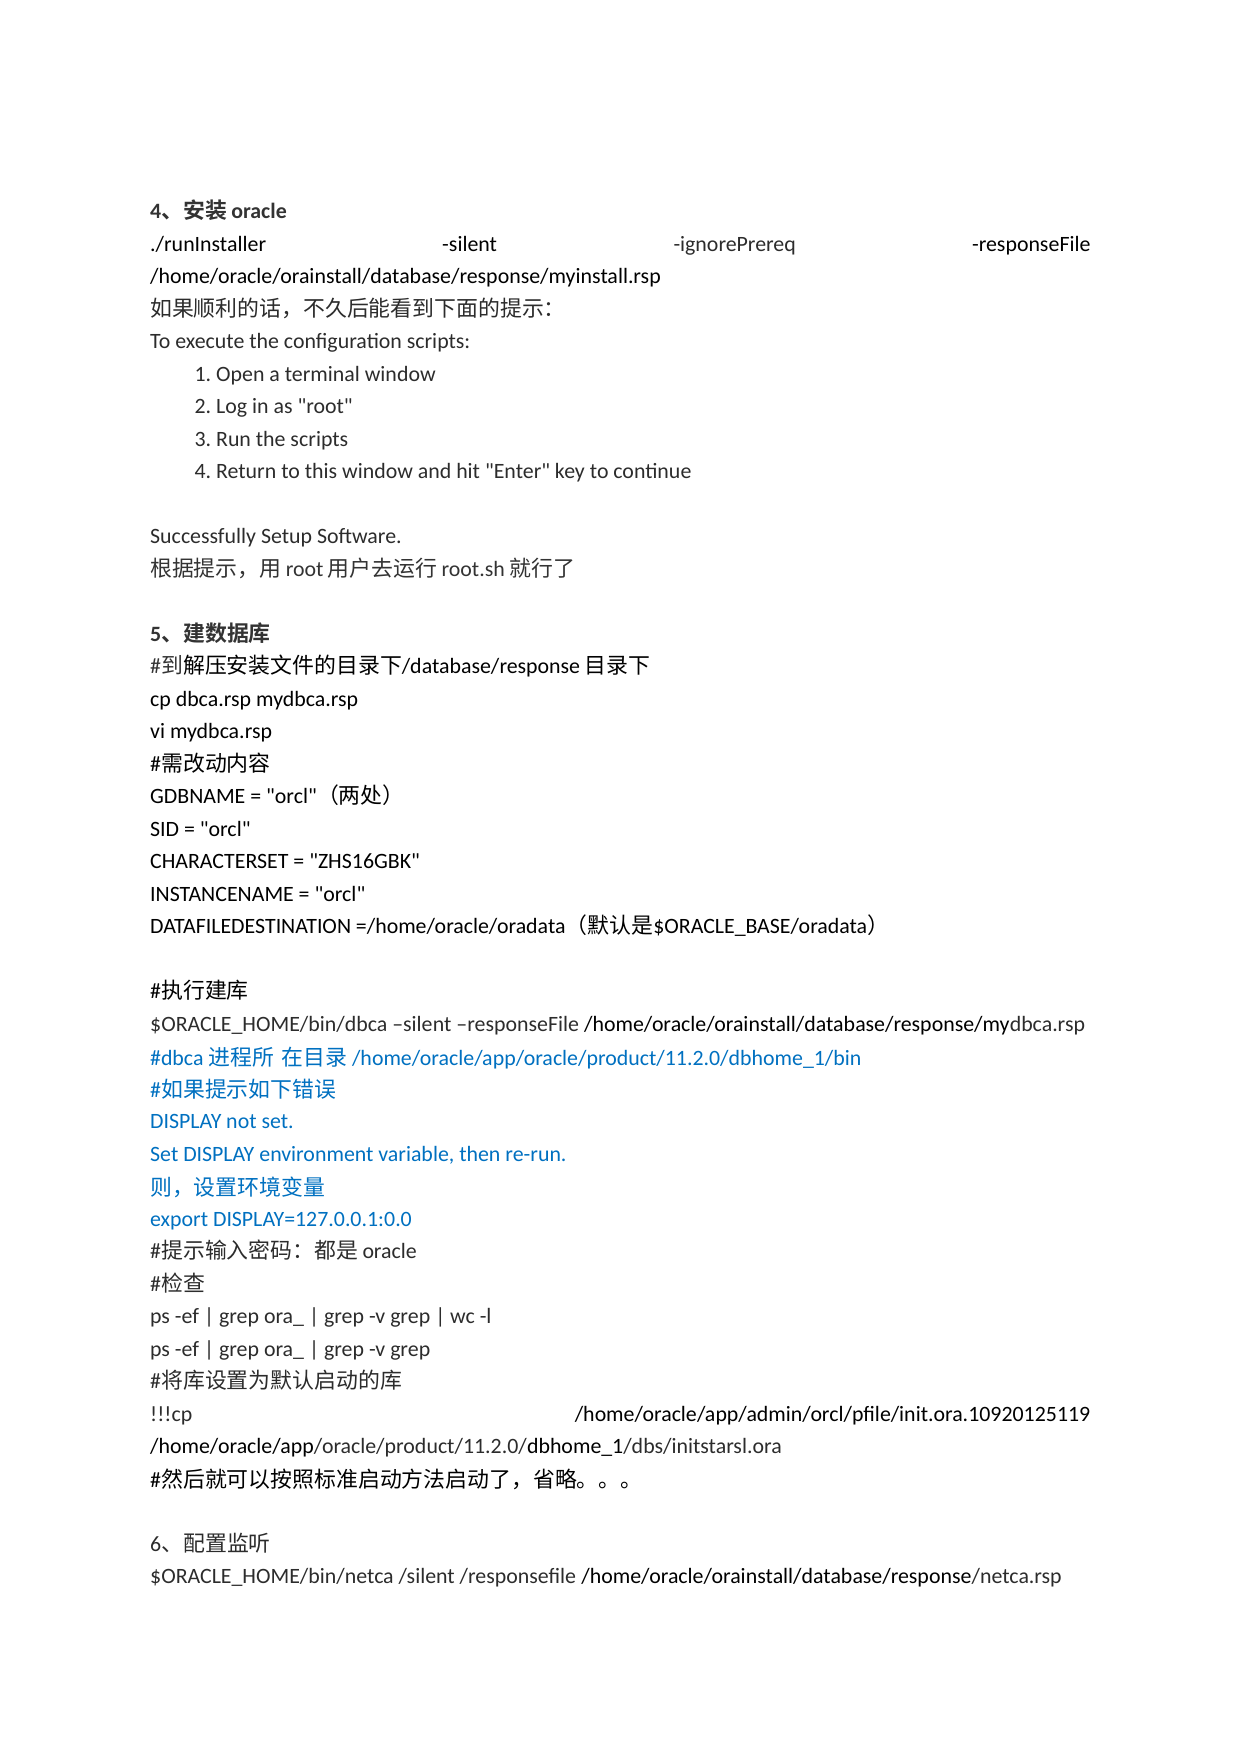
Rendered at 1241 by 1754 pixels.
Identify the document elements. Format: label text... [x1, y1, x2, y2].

text #然后就可以按照标准启动方法启动了，省略。。。 [150, 1462, 1090, 1494]
text #提示输入密码：都是oracle [150, 1234, 1090, 1267]
text #需改动内容 [150, 747, 1090, 779]
text Successfully Setup Software. [150, 519, 1090, 552]
text CHARACTERSET = "ZHS16GBK" [150, 844, 1090, 877]
text #到解压安装文件的目录下/database/response目录下 [150, 649, 1090, 682]
text !!!cp /home/oracle/app/admin/orcl/pfile/init.ora.10920125119 /home/oracle/app/oracle/product/11.2.0/dbhome_1/dbs/initstarsl.ora [150, 1397, 1090, 1462]
text cp dbca.rsp mydbca.rsp [150, 682, 1090, 714]
text #执行建库 [150, 974, 1090, 1007]
text 4. Return to this window and hit "Enter" key to continue [150, 454, 1090, 487]
text 6、配置监听 [150, 1527, 1090, 1559]
text export DISPLAY=127.0.0.1:0.0 [150, 1202, 1090, 1234]
text DATAFILEDESTINATION =/home/oracle/oradata（默认是$ORACLE_BASE/oradata） [150, 909, 1090, 942]
text ps -ef | grep ora_ | grep -v grep [150, 1332, 1090, 1364]
text #如果提示如下错误 [150, 1072, 1090, 1104]
text ./runInstaller -silent -ignorePrereq -responseFile /home/oracle/orainstall/database/response/myinstall.rsp 如果顺利的话，不久后能看到下面的提示： [150, 227, 1090, 324]
text 1. Open a terminal window [150, 357, 1090, 389]
text 3. Run the scripts [150, 422, 1090, 454]
text 则，设置环境变量 [150, 1169, 1090, 1202]
text #dbca 进程所 在目录 /home/oracle/app/oracle/product/11.2.0/dbhome_1/bin [150, 1039, 1090, 1072]
text 根据提示，用root用户去运行root.sh就行了 [150, 552, 1090, 584]
text ps -ef | grep ora_ | grep -v grep | wc -l [150, 1299, 1090, 1332]
text vi mydbca.rsp [150, 714, 1090, 747]
text #将库设置为默认启动的库 [150, 1364, 1090, 1397]
text #检查 [150, 1267, 1090, 1299]
text GDBNAME = "orcl"（两处） [150, 779, 1090, 812]
text INSTANCENAME = "orcl" [150, 877, 1090, 909]
text $ORACLE_HOME/bin/netca /silent /responsefile /home/oracle/orainstall/database/response/netca.rsp [150, 1559, 1090, 1592]
text 5、建数据库 [150, 617, 1090, 649]
text Set DISPLAY environment variable, then re-run. [150, 1137, 1090, 1169]
text $ORACLE_HOME/bin/dbca –silent –responseFile /home/oracle/orainstall/database/response/mydbca.rsp [150, 1007, 1090, 1039]
text 2. Log in as "root" [150, 389, 1090, 422]
text SID = "orcl" [150, 812, 1090, 844]
text 4、安装oracle [150, 194, 1090, 227]
text DISPLAY not set. [150, 1104, 1090, 1137]
text To execute the configuration scripts: [150, 324, 1090, 357]
